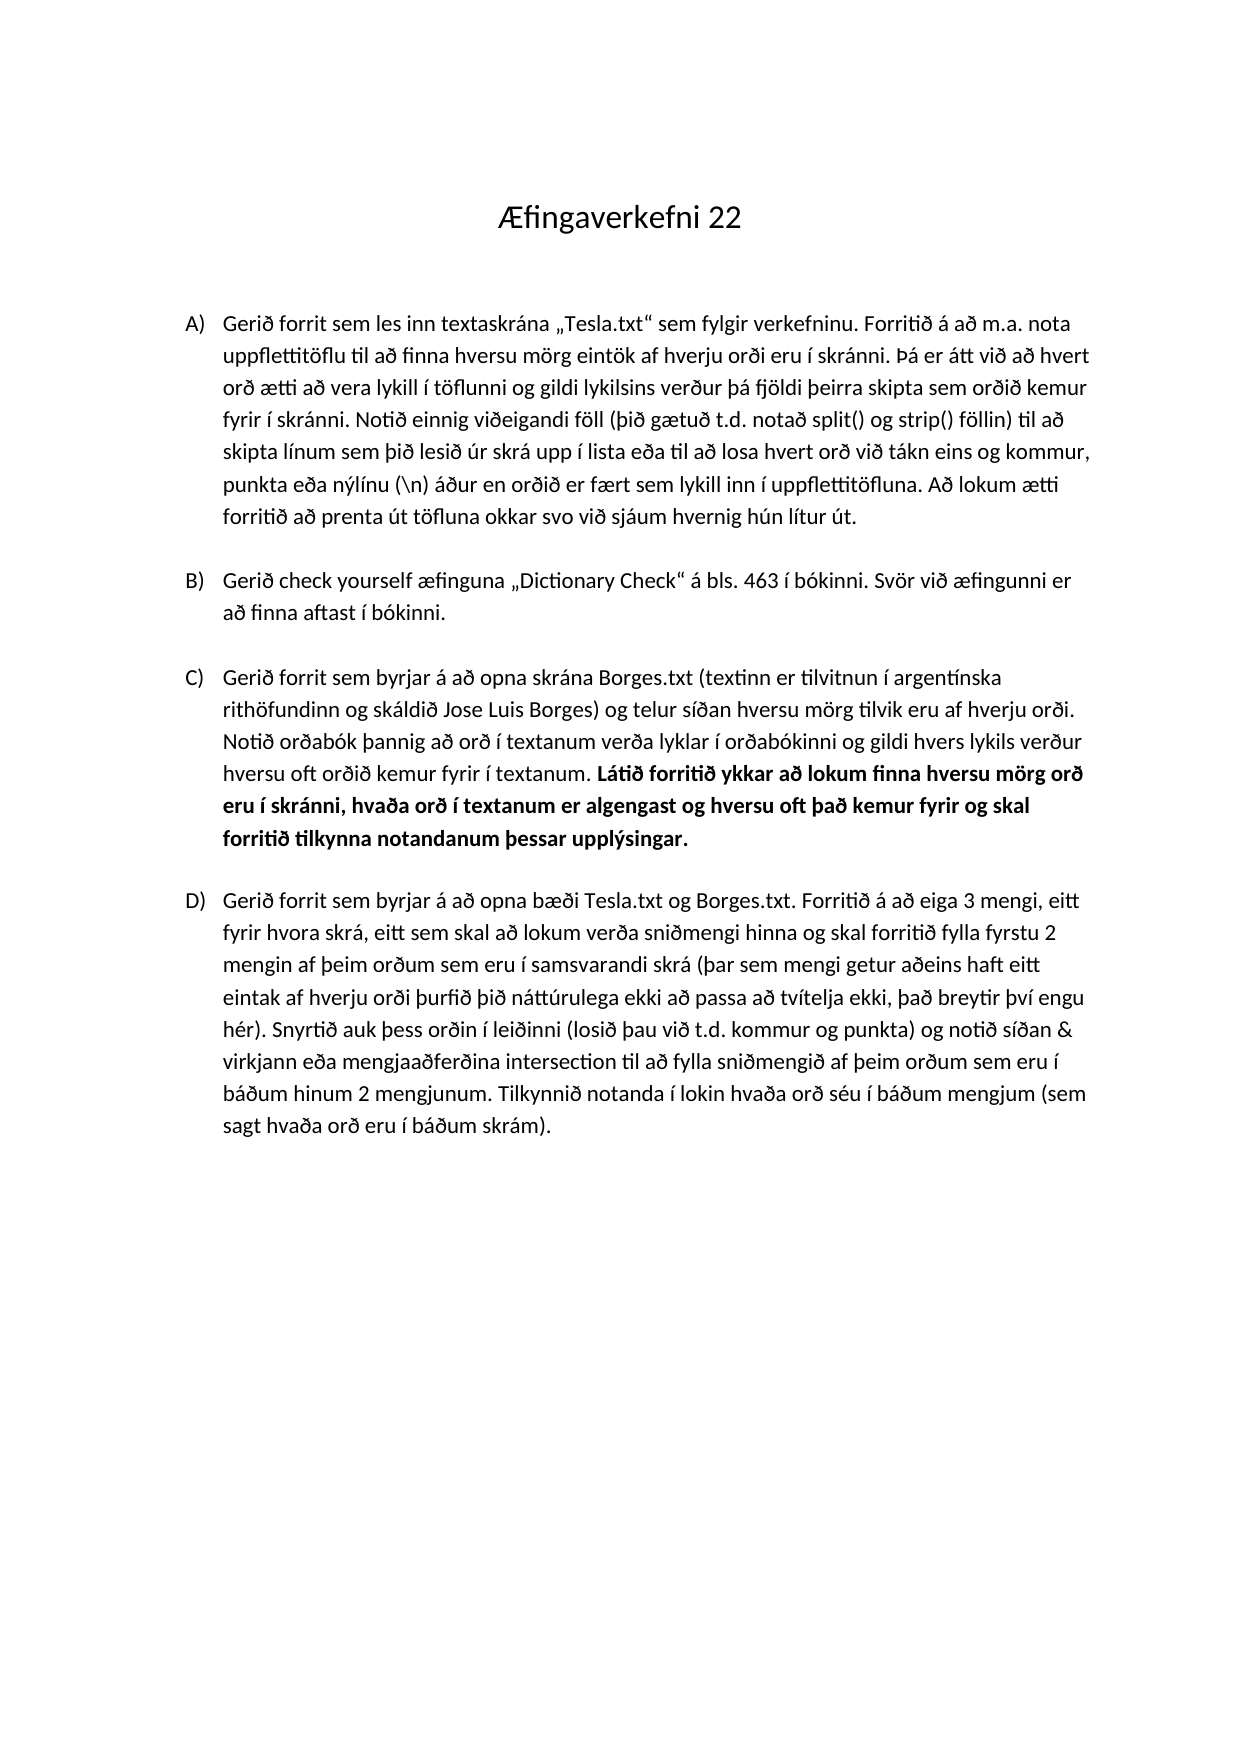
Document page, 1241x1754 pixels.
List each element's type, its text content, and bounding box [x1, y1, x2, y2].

list Gerið forrit sem byrjar á að opna bæði Tesla.txt og Borges.txt. Forritið á að eiga 3 mengi, eitt fyrir hvora skrá, eitt sem skal að lokum verða sniðmengi hinna og skal forritið fylla fyrstu 2 mengin af þeim orðum sem eru í samsvarandi skrá (þar sem mengi getur aðeins haft eitt eintak af hverju orði þurfið þið náttúrulega ekki að passa að tvítelja ekki, það breytir því engu hér). Snyrtið auk þess orðin í leiðinni (losið þau við t.d. kommur og punkta) og notið síðan & virkjann eða mengjaaðferðina intersection til að fylla sniðmengið af þeim orðum sem eru í báðum hinum 2 mengjunum. Tilkynnið notanda í lokin hvaða orð séu í báðum mengjum (sem sagt hvaða orð eru í báðum skrám). [185, 886, 1093, 1139]
text Æfingaverkefni 22 [148, 196, 1093, 237]
list Gerið forrit sem byrjar á að opna skrána Borges.txt (textinn er tilvitnun í argentínska rithöfundinn og skáldið Jose Luis Borges) og telur síðan hversu mörg tilvik eru af hverju orði. Notið orðabók þannig að orð í textanum verða lyklar í orðabókinni og gildi hvers lykils verður hversu oft orðið kemur fyrir í textanum. Látið forritið ykkar að lokum finna hversu mörg orð eru í skránni, hvaða orð í textanum er algengast og hversu oft það kemur fyrir og skal forritið tilkynna notandanum þessar upplýsingar. [185, 663, 1093, 852]
list Gerið check yourself æfinguna „Dictionary Check“ á bls. 463 í bókinni. Svör við æfingunni er að finna aftast í bókinni. [185, 566, 1093, 626]
list Gerið forrit sem les inn textaskrána „Tesla.txt“ sem fylgir verkefninu. Forritið á að m.a. nota uppflettitöflu til að finna hversu mörg eintök af hverju orði eru í skránni. Þá er átt við að hvert orð ætti að vera lykill í töflunni og gildi lykilsins verður þá fjöldi þeirra skipta sem orðið kemur fyrir í skránni. Notið einnig viðeigandi föll (þið gætuð t.d. notað split() og strip() föllin) til að skipta línum sem þið lesið úr skrá upp í lista eða til að losa hvert orð við tákn eins og kommur, punkta eða nýlínu (\n) áður en orðið er fært sem lykill inn í uppflettitöfluna. Að lokum ætti forritið að prenta út töfluna okkar svo við sjáum hvernig hún lítur út. [185, 309, 1093, 530]
